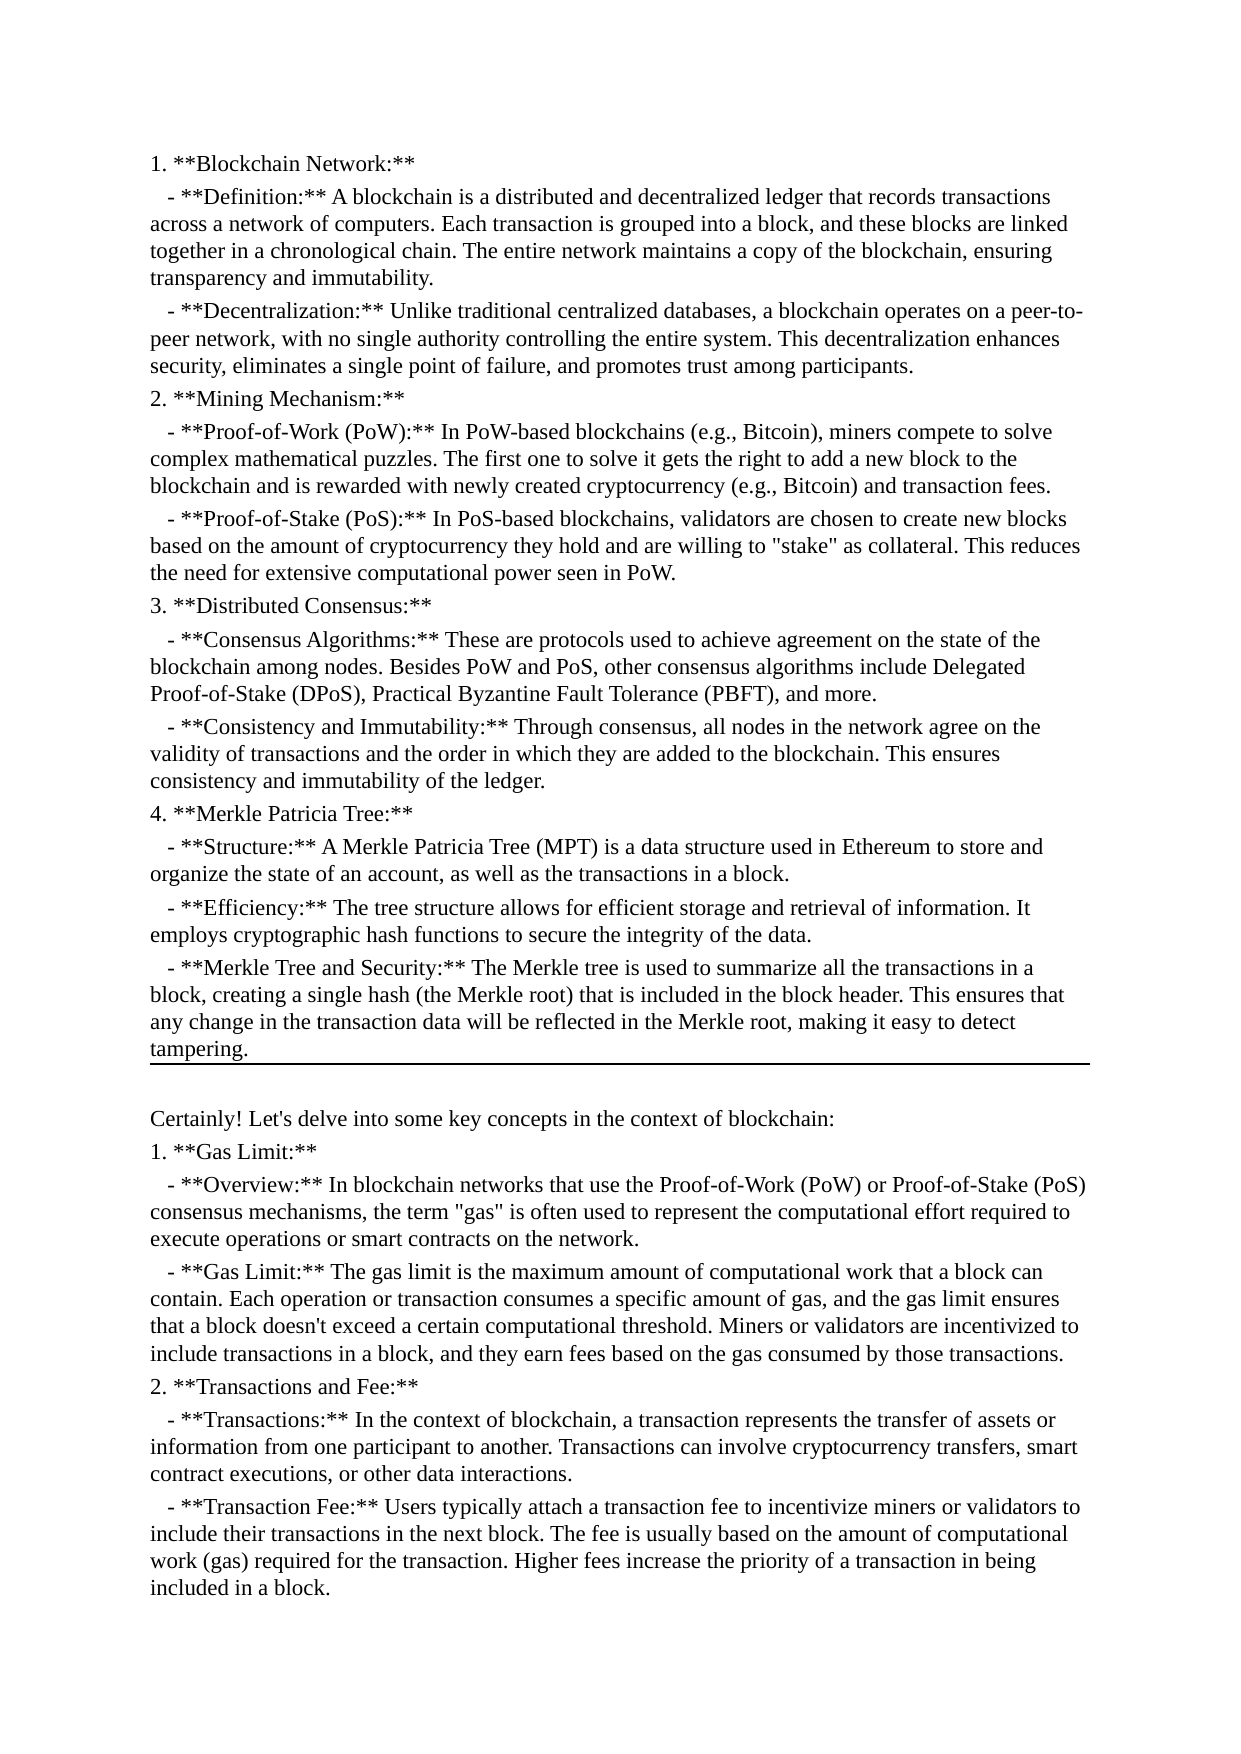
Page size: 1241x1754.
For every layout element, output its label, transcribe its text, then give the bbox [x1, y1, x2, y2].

text - **Gas Limit:** The gas limit is the maximum amount of computational work that a block can contain. Each operation or transaction consumes a specific amount of gas, and the gas limit ensures that a block doesn't exceed a certain computational threshold. Miners or validators are incentivized to include transactions in a block, and they earn fees based on the gas consumed by those transactions. [150, 1258, 1090, 1366]
text 3. **Distributed Consensus:** [150, 592, 1090, 619]
text - **Decentralization:** Unlike traditional centralized databases, a blockchain operates on a peer-to-peer network, with no single authority controlling the entire system. This decentralization enhances security, eliminates a single point of failure, and promotes trust among participants. [150, 297, 1090, 378]
text - **Consistency and Immutability:** Through consensus, all nodes in the network agree on the validity of transactions and the order in which they are added to the blockchain. This ensures consistency and immutability of the ledger. [150, 713, 1090, 793]
text 2. **Transactions and Fee:** [150, 1373, 1090, 1399]
text 1. **Blockchain Network:** [150, 150, 1090, 176]
text - **Efficiency:** The tree structure allows for efficient storage and retrieval of information. It employs cryptographic hash functions to secure the integrity of the data. [150, 893, 1090, 947]
text - **Merkle Tree and Security:** The Merkle tree is used to summarize all the transactions in a block, creating a single hash (the Merkle root) that is included in the block header. This ensures that any change in the transaction data will be reflected in the Merkle root, making it easy to detect tampering. [150, 954, 1090, 1063]
text - **Proof-of-Stake (PoS):** In PoS-based blockchains, validators are chosen to create new blocks based on the amount of cryptocurrency they hold and are willing to "stake" as collateral. This reduces the need for extensive computational power seen in PoW. [150, 505, 1090, 586]
text - **Transactions:** In the context of blockchain, a transaction represents the transfer of assets or information from one participant to another. Transactions can involve cryptocurrency transfers, smart contract executions, or other data interactions. [150, 1406, 1090, 1486]
text - **Transaction Fee:** Users typically attach a transaction fee to incentivize miners or validators to include their transactions in the next block. The fee is usually based on the amount of computational work (gas) required for the transaction. Higher fees increase the priority of a transaction in being included in a block. [150, 1493, 1090, 1601]
text - **Overview:** In blockchain networks that use the Proof-of-Work (PoW) or Proof-of-Stake (PoS) consensus mechanisms, the term "gas" is often used to represent the computational effort required to execute operations or smart contracts on the network. [150, 1171, 1090, 1252]
text 2. **Mining Mechanism:** [150, 385, 1090, 411]
text - **Proof-of-Work (PoW):** In PoW-based blockchains (e.g., Bitcoin), miners compete to solve complex mathematical puzzles. The first one to solve it gets the right to add a new block to the blockchain and is rewarded with newly created cryptocurrency (e.g., Bitcoin) and transaction fees. [150, 418, 1090, 498]
text - **Definition:** A blockchain is a distributed and decentralized ledger that records transactions across a network of computers. Each transaction is grouped into a block, and these blocks are linked together in a chronological chain. The entire network maintains a copy of the blockchain, ensuring transparency and immutability. [150, 183, 1090, 291]
text - **Structure:** A Merkle Patricia Tree (MPT) is a data structure used in Ethereum to store and organize the state of an account, as well as the transactions in a block. [150, 833, 1090, 887]
text 4. **Merkle Patricia Tree:** [150, 800, 1090, 827]
text 1. **Gas Limit:** [150, 1138, 1090, 1164]
text - **Consensus Algorithms:** These are protocols used to achieve agreement on the state of the blockchain among nodes. Besides PoW and PoS, other consensus algorithms include Delegated Proof-of-Stake (DPoS), Practical Byzantine Fault Tolerance (PBFT), and more. [150, 626, 1090, 706]
text Certainly! Let's delve into some key concepts in the context of blockchain: [150, 1105, 1090, 1131]
